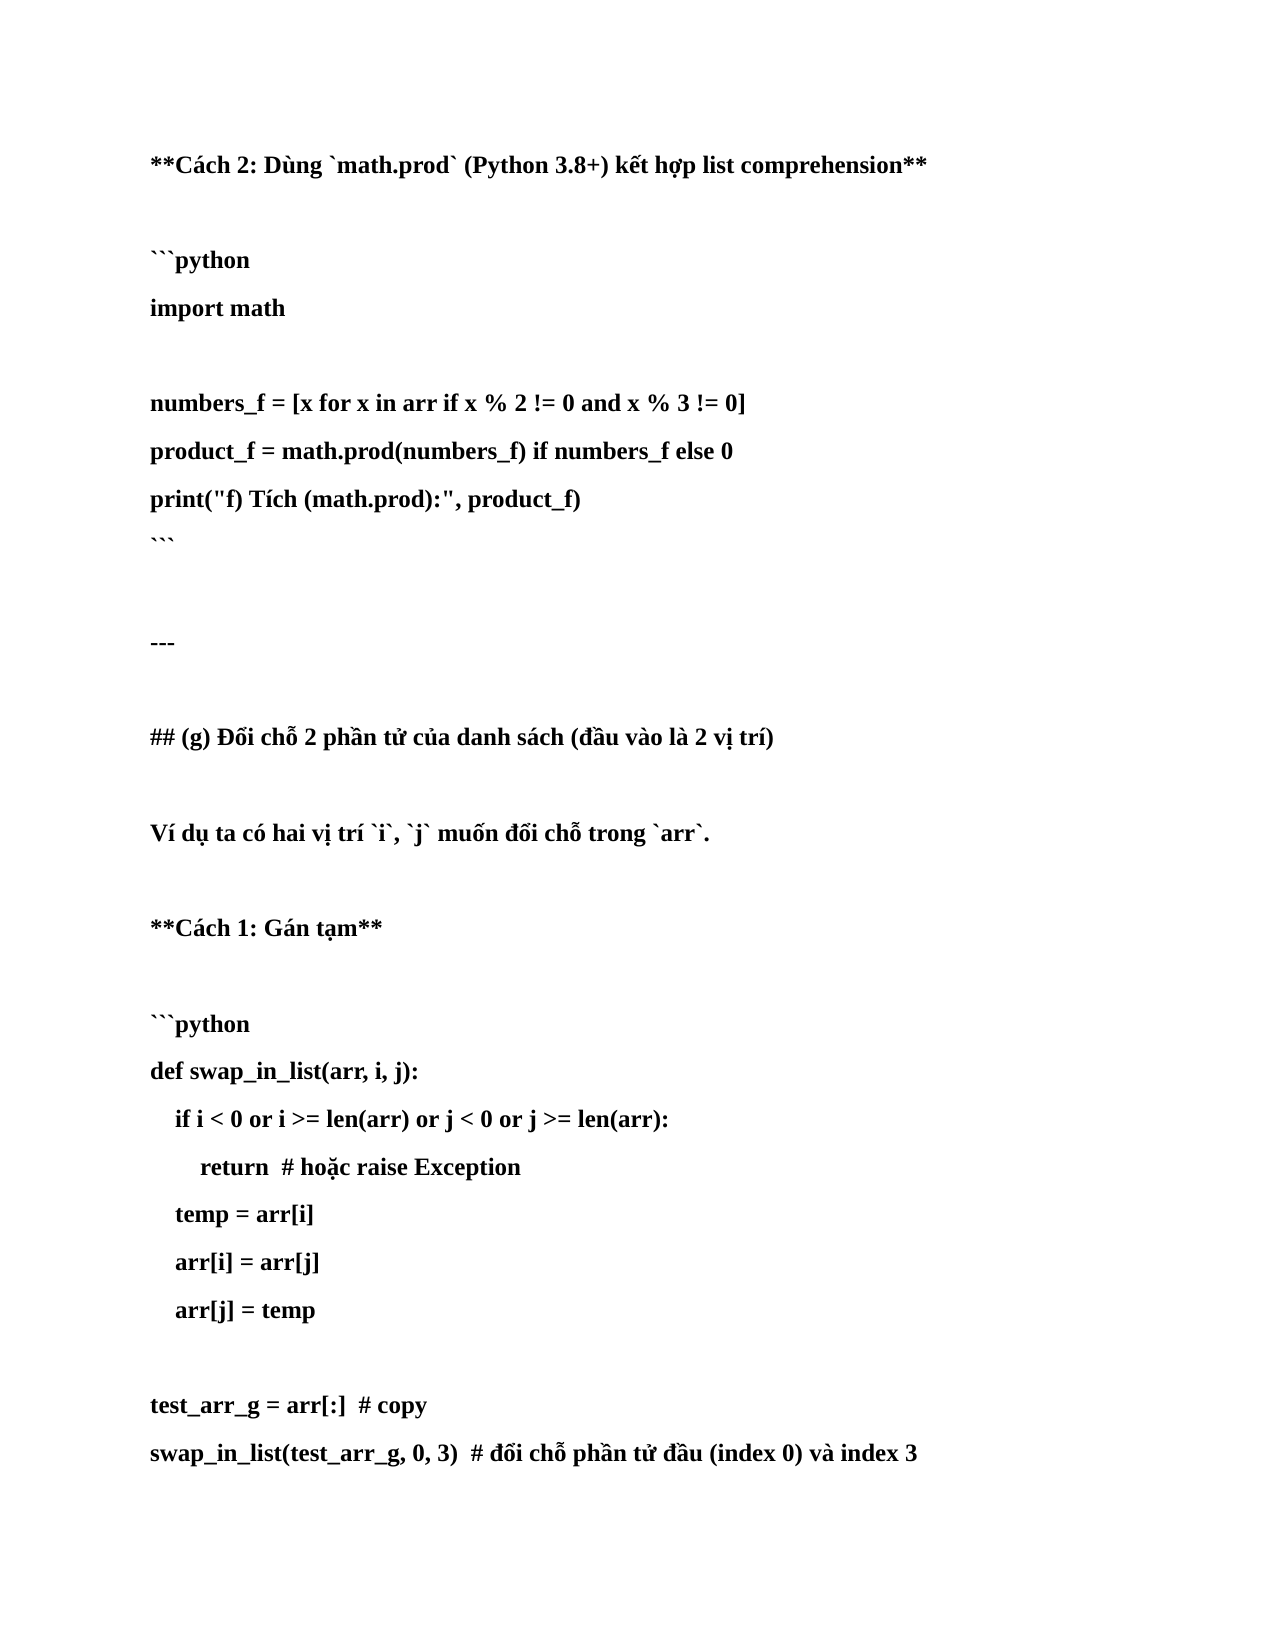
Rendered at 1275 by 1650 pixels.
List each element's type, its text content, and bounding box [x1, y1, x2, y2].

text print("f) Tích (math.prod):", product_f) [150, 484, 1125, 513]
text ``` [150, 532, 1125, 560]
text ```python [150, 1009, 1125, 1037]
text def swap_in_list(arr, i, j): [150, 1056, 1125, 1085]
text ```python [150, 245, 1125, 274]
text Ví dụ ta có hai vị trí `i`, `j` muốn đổi chỗ trong `arr`. [150, 818, 1125, 847]
text **Cách 1: Gán tạm** [150, 913, 1125, 942]
text return # hoặc raise Exception [150, 1152, 1125, 1181]
text --- [150, 627, 1125, 656]
text **Cách 2: Dùng `math.prod` (Python 3.8+) kết hợp list comprehension** [150, 150, 1125, 179]
text arr[i] = arr[j] [150, 1247, 1125, 1276]
text product_f = math.prod(numbers_f) if numbers_f else 0 [150, 436, 1125, 465]
text arr[j] = temp [150, 1295, 1125, 1324]
text swap_in_list(test_arr_g, 0, 3) # đổi chỗ phần tử đầu (index 0) và index 3 [150, 1438, 1125, 1467]
text import math [150, 293, 1125, 322]
text if i < 0 or i >= len(arr) or j < 0 or j >= len(arr): [150, 1104, 1125, 1133]
text temp = arr[i] [150, 1199, 1125, 1228]
text numbers_f = [x for x in arr if x % 2 != 0 and x % 3 != 0] [150, 388, 1125, 417]
text test_arr_g = arr[:] # copy [150, 1390, 1125, 1419]
text ## (g) Đổi chỗ 2 phần tử của danh sách (đầu vào là 2 vị trí) [150, 722, 1125, 751]
